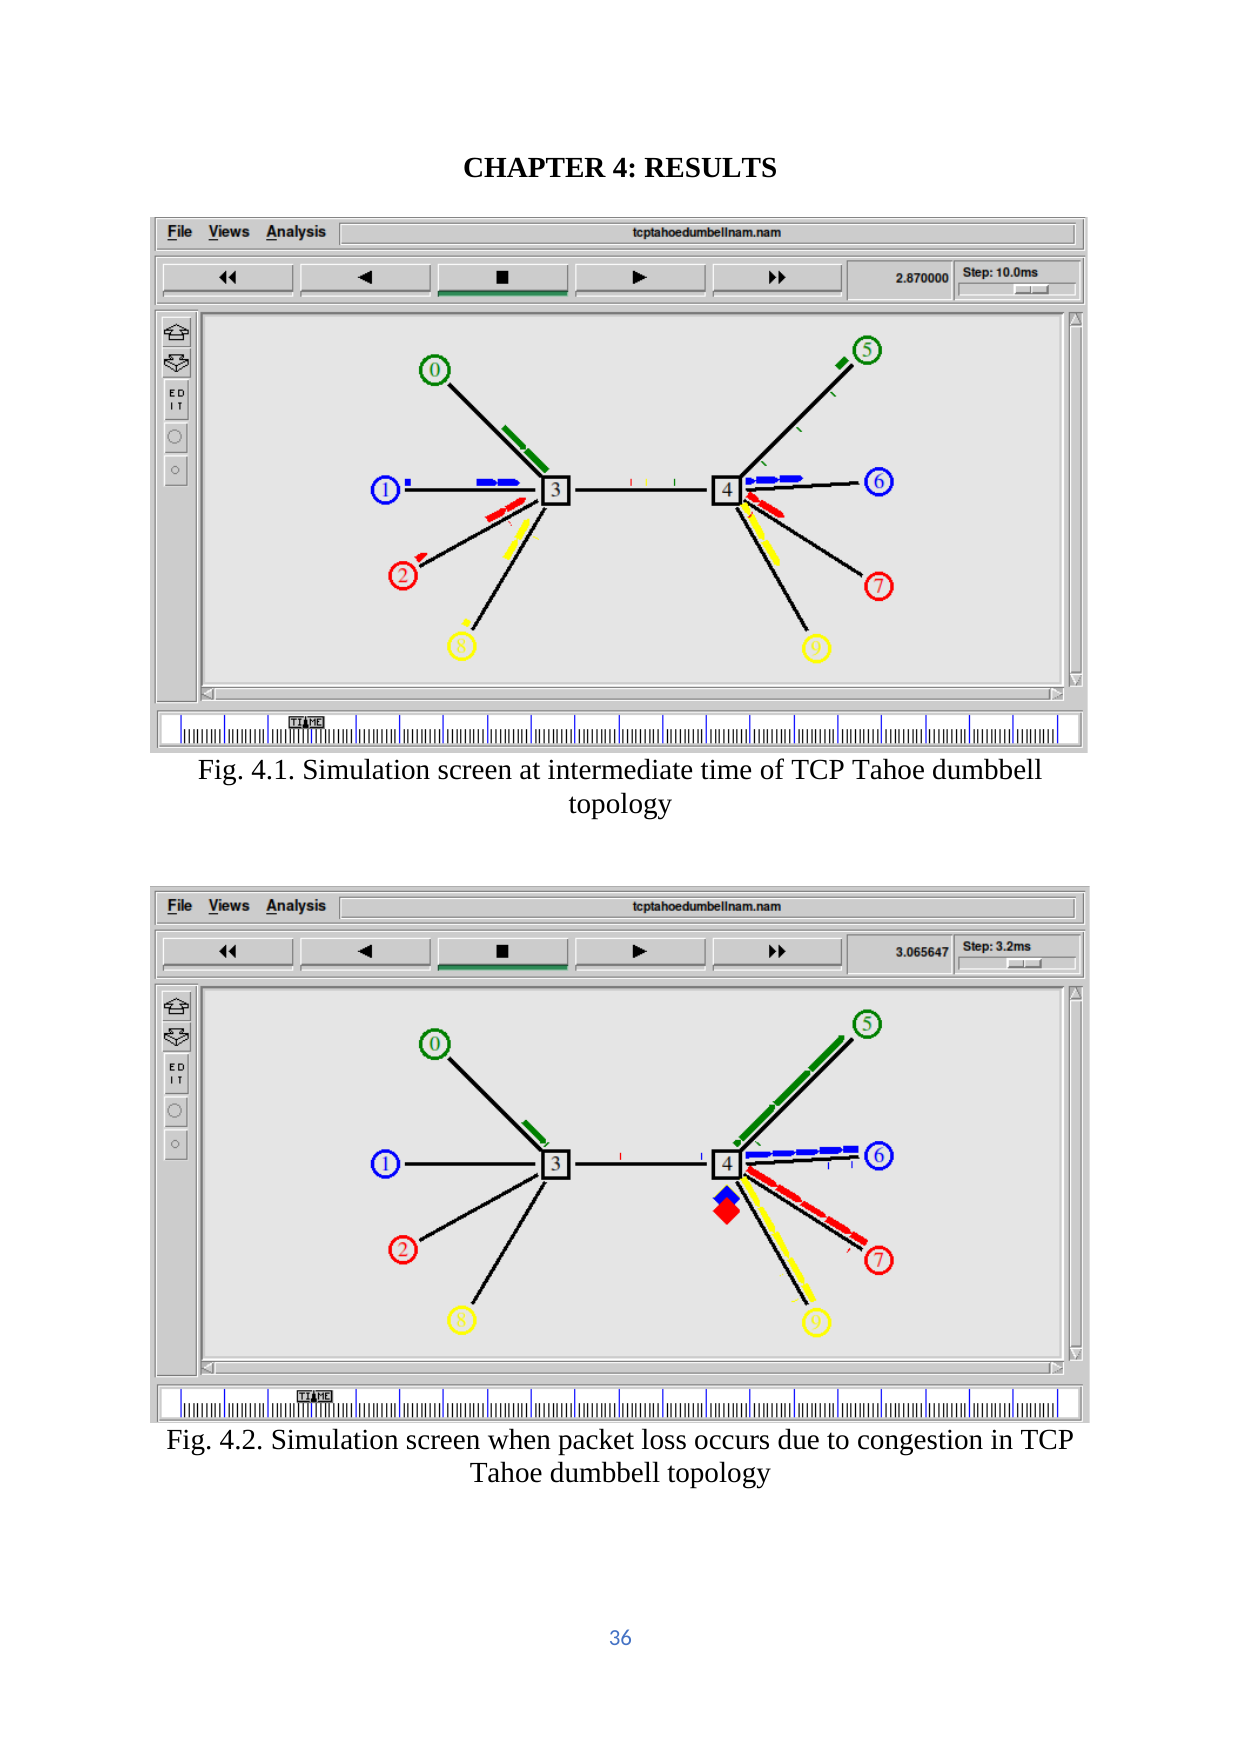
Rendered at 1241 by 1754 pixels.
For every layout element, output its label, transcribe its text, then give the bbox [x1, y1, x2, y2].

text CHAPTER 4: RESULTS [150, 150, 1090, 183]
text Fig. 4.1. Simulation screen at intermediate time of TCP Tahoe dumbbell topology [150, 752, 1090, 819]
picture [150, 217, 1088, 753]
picture [150, 886, 1090, 1423]
text Fig. 4.2. Simulation screen when packet loss occurs due to congestion in TCP Tahoe dumbbell topology [150, 1423, 1090, 1489]
